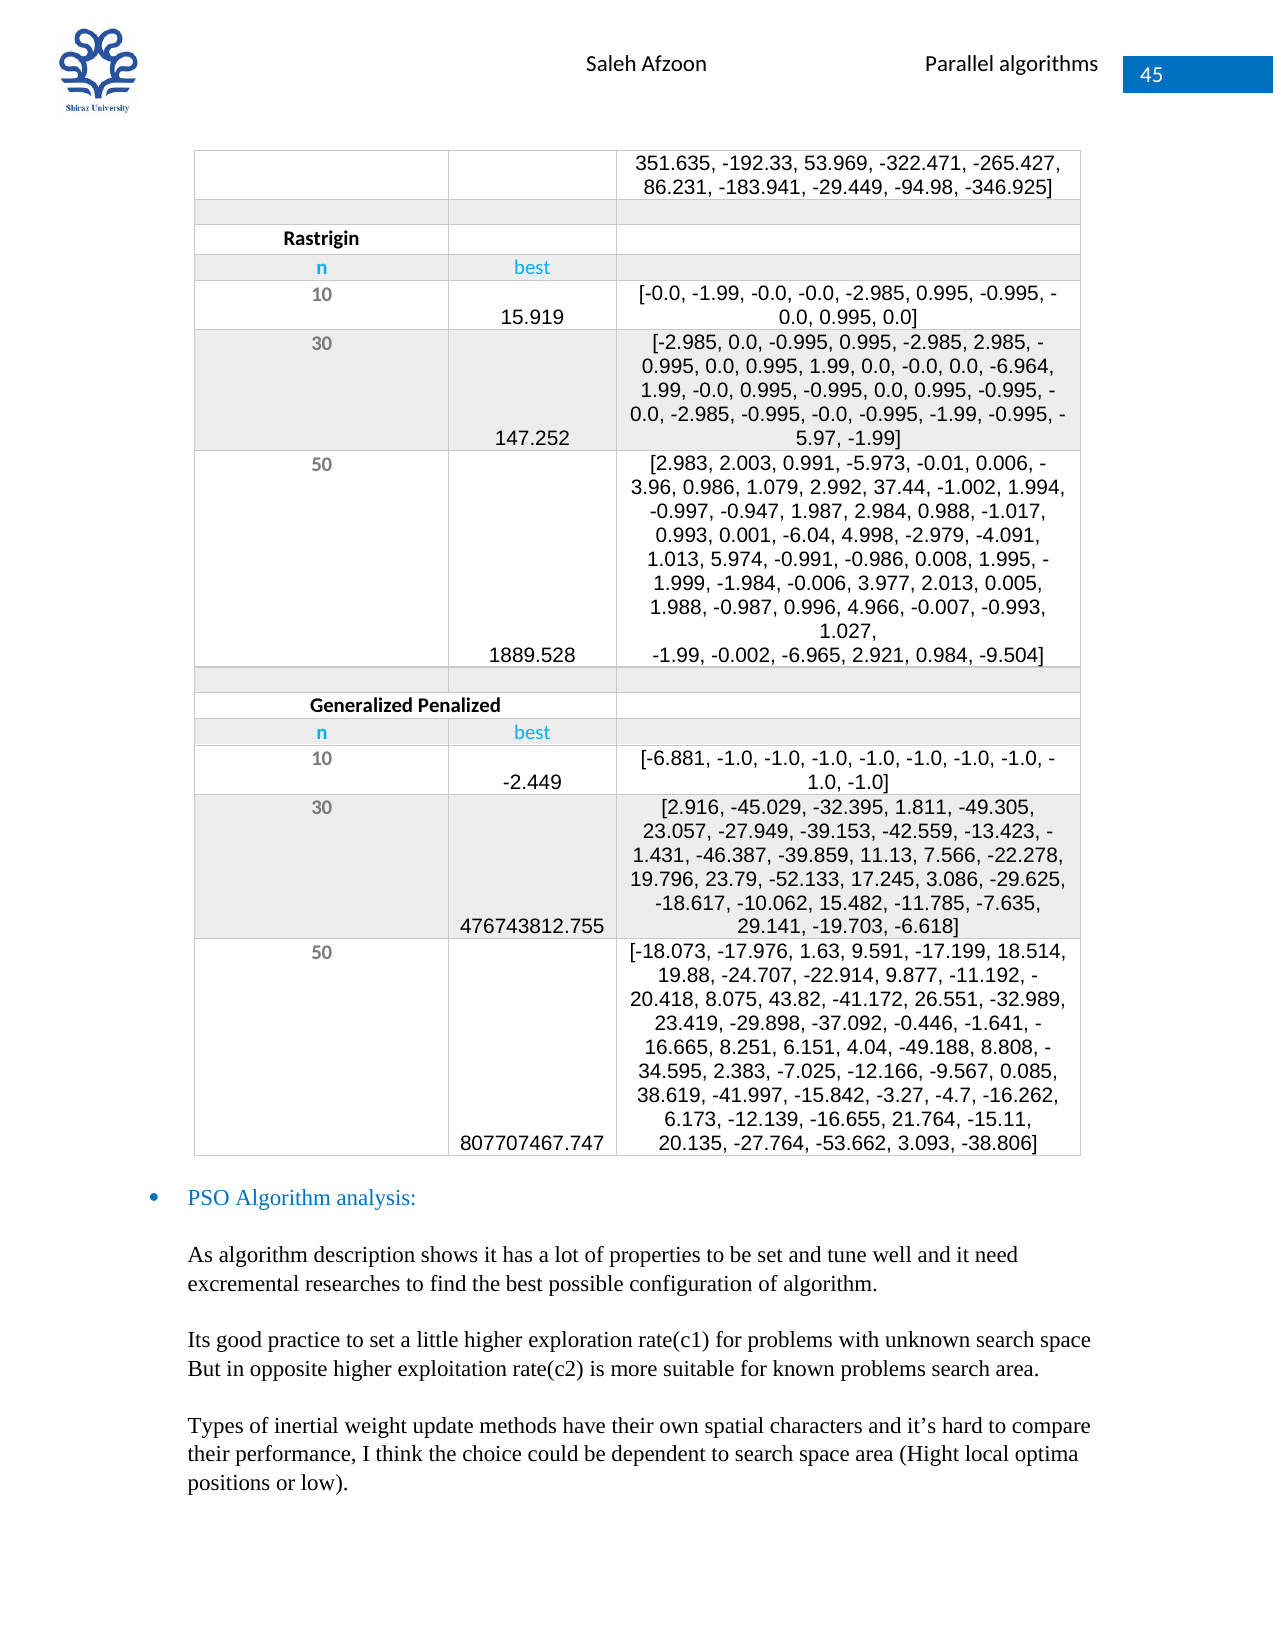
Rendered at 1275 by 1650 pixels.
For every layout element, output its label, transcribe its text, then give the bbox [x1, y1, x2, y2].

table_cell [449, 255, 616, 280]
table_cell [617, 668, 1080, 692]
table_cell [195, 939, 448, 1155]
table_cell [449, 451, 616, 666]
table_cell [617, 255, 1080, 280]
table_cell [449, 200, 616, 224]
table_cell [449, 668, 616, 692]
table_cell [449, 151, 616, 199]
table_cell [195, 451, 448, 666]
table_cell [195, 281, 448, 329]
list But in opposite higher exploitation rate(c2) is more suitable for known problems search area. [187, 1355, 1125, 1381]
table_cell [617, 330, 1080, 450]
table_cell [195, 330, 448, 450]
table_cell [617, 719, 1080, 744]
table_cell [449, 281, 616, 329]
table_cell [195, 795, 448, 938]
list Types of inertial weight update methods have their own spatial characters and it’s hard to compare their performance, I think the choice could be dependent to search space area (Hight local optima positions or low). [187, 1412, 1125, 1495]
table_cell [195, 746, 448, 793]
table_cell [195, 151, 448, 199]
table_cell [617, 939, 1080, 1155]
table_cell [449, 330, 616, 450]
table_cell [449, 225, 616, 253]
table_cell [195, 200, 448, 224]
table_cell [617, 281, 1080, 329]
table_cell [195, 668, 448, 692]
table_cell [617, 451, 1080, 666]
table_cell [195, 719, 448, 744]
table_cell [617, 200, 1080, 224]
list PSO Algorithm analysis: [150, 1184, 1125, 1211]
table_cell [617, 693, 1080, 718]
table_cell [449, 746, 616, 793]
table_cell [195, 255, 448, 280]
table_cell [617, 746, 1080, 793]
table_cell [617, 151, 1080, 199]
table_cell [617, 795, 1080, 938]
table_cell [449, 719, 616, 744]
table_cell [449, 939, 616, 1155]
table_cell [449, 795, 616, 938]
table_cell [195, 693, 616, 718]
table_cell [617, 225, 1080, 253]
list As algorithm description shows it has a lot of properties to be set and tune well and it need excremental researches to find the best possible configuration of algorithm. [187, 1241, 1125, 1296]
list Its good practice to set a little higher exploration rate(c1) for problems with unknown search space [187, 1327, 1125, 1353]
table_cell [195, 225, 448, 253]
